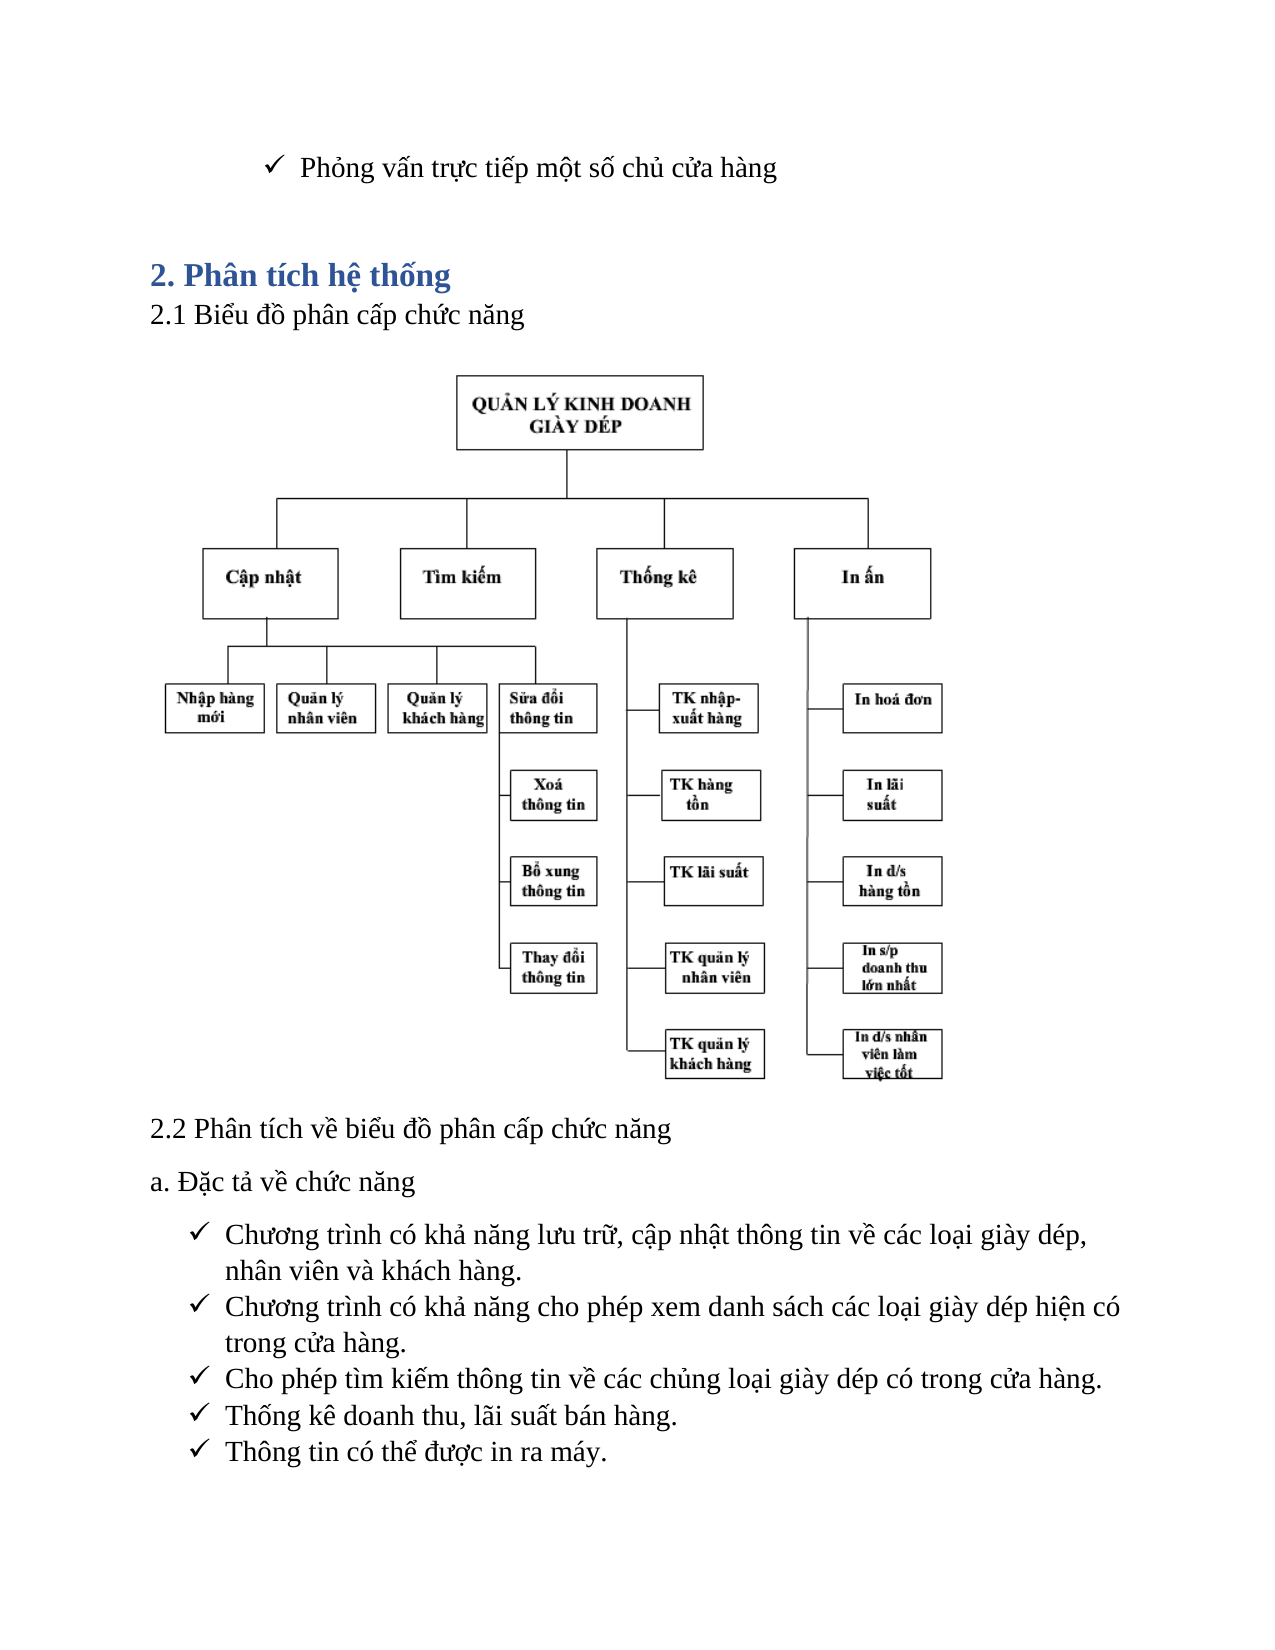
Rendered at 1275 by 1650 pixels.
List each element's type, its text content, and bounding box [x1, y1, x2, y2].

list Phỏng vấn trực tiếp một số chủ cửa hàng [262, 150, 1125, 184]
subtitle 2. Phân tích hệ thống [150, 256, 1125, 294]
list Cho phép tìm kiếm thông tin về các chủng loại giày dép có trong cửa hàng. [187, 1362, 1125, 1395]
text 2.2 Phân tích về biểu đồ phân cấp chức năng [150, 1111, 1125, 1145]
list Thống kê doanh thu, lãi suất bán hàng. [187, 1398, 1125, 1432]
picture [150, 350, 964, 1093]
text 2.1 Biểu đồ phân cấp chức năng [150, 297, 1125, 331]
list Chương trình có khả năng cho phép xem danh sách các loại giày dép hiện có trong cửa hàng. [187, 1289, 1125, 1359]
list Thông tin có thể được in ra máy. [187, 1434, 1125, 1468]
list Chương trình có khả năng lưu trữ, cập nhật thông tin về các loại giày dép, nhân viên và khách hàng. [187, 1217, 1125, 1287]
text a. Đặc tả về chức năng [150, 1164, 1125, 1198]
